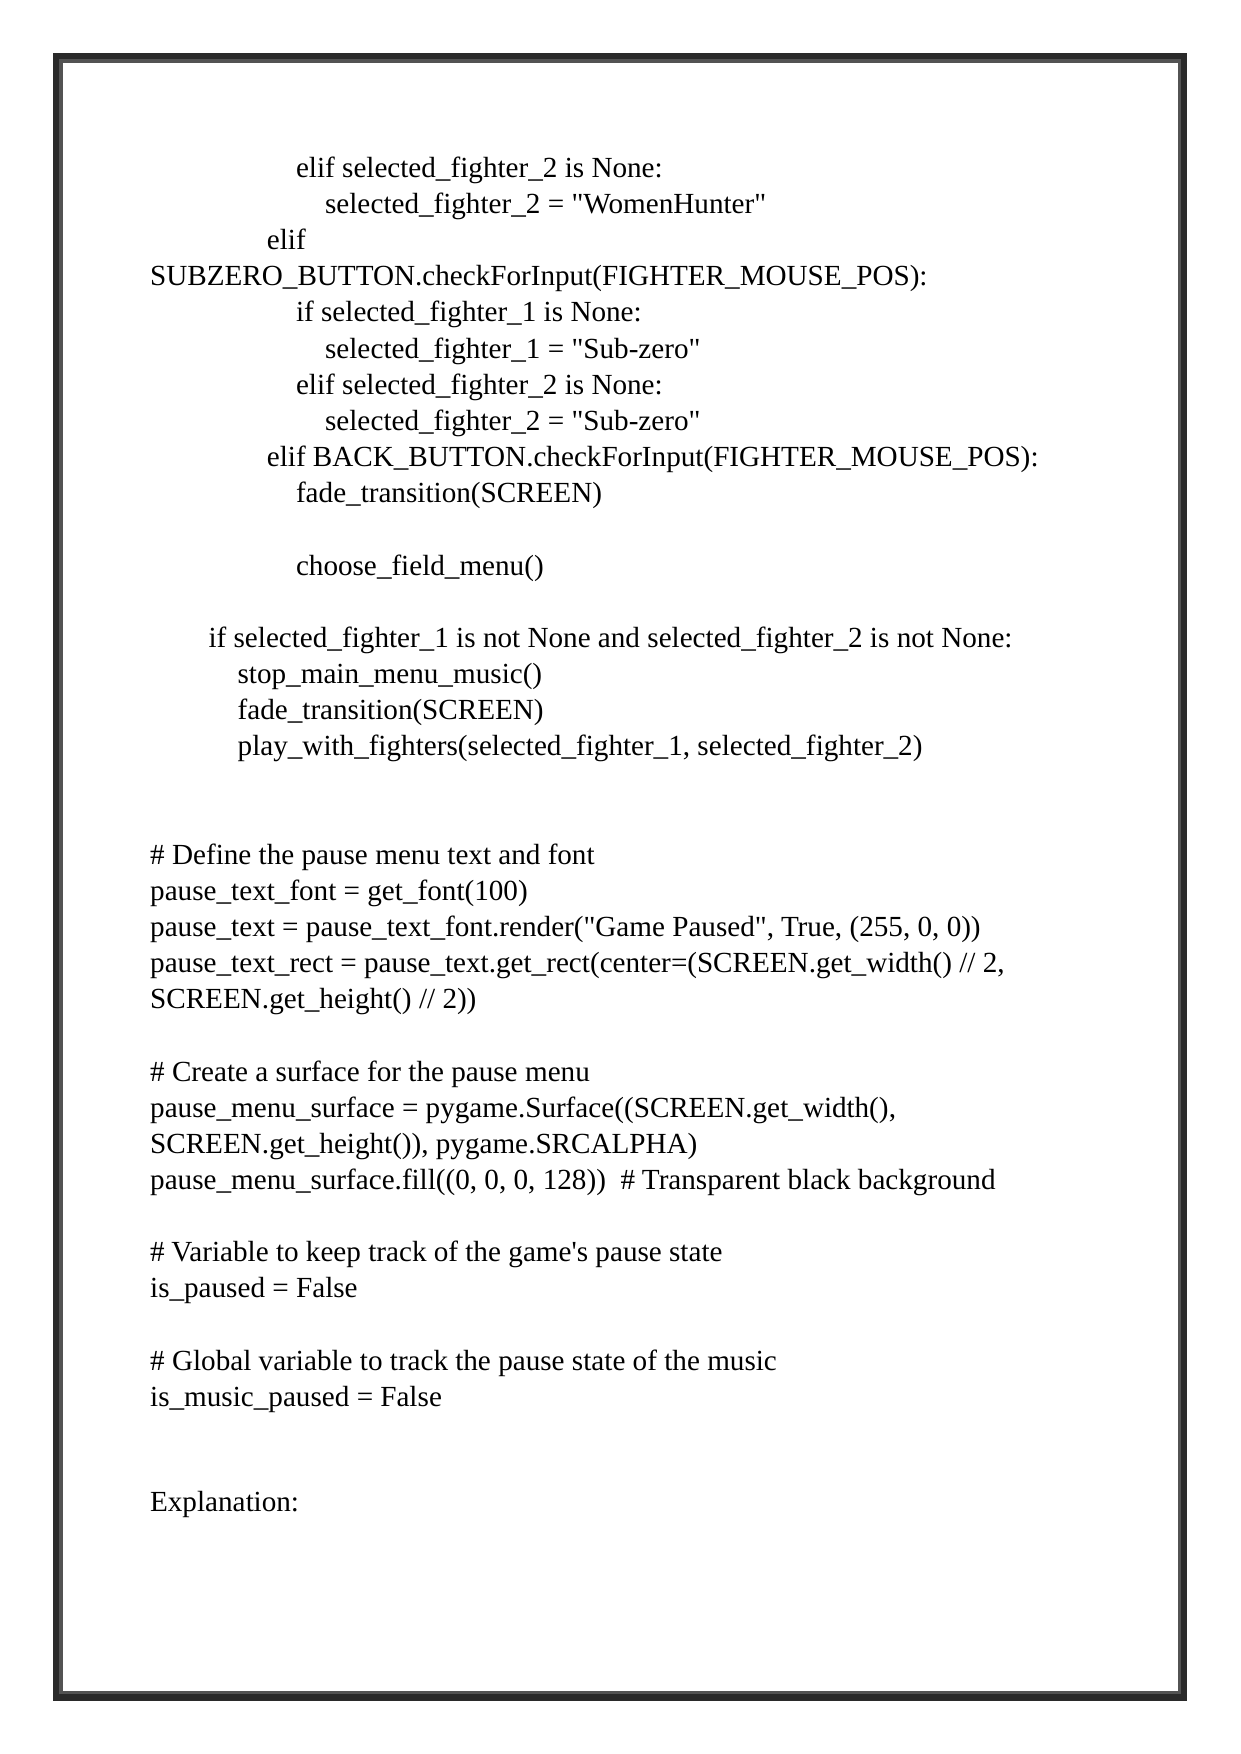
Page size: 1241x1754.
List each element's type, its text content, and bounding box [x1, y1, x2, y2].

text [150, 150, 1090, 1412]
text Explanation: [150, 1484, 1090, 1518]
